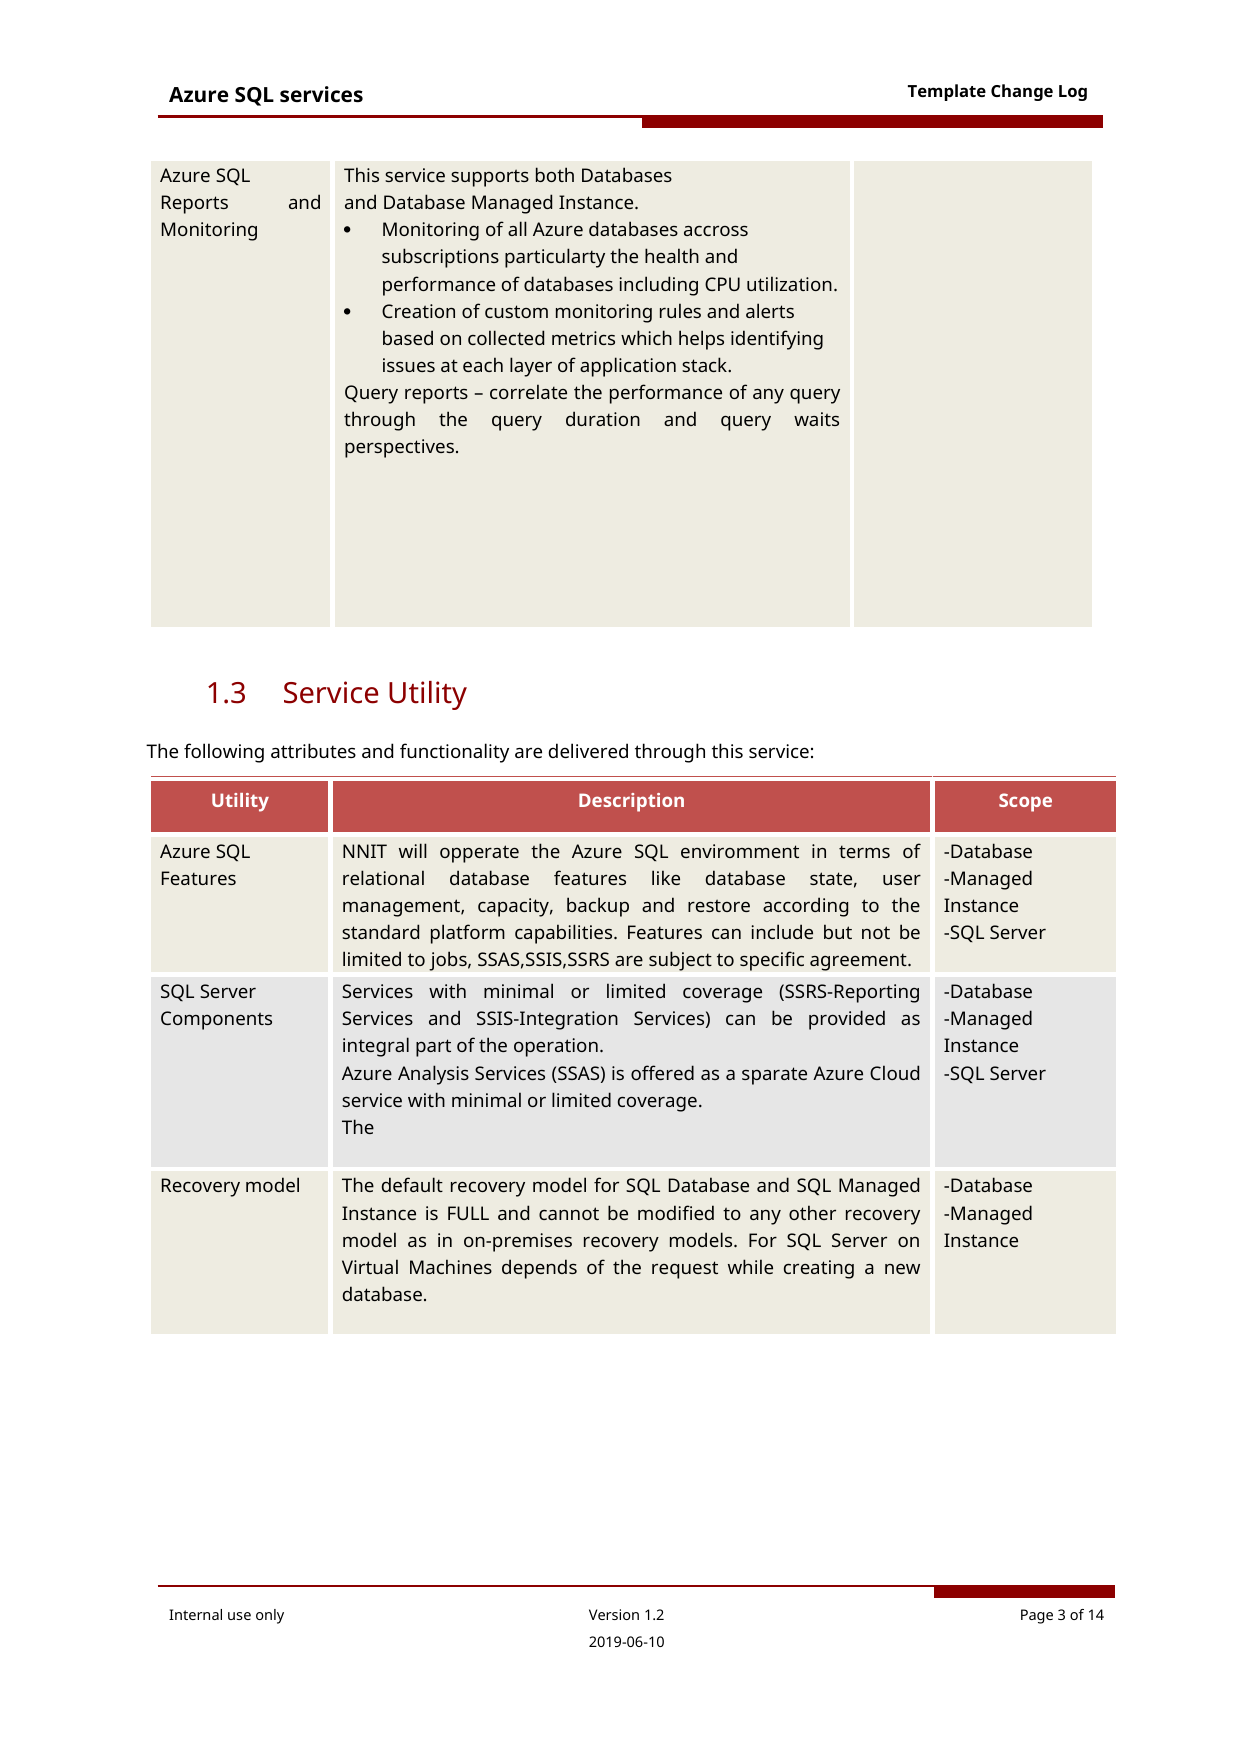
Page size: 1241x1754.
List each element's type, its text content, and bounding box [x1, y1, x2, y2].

table_cell Services with minimal or limited coverage (SSRS-Reporting Services and SSIS-Integration Services) can be provided as integral part of the operation. Azure Analysis Services (SSAS) is offered as a sparate Azure Cloud service with minimal or limited coverage. The [333, 977, 930, 1167]
table_header Description [333, 781, 930, 832]
table_cell The default recovery model for SQL Database and SQL Managed Instance is FULL and cannot be modified to any other recovery model as in on-premises recovery models. For SQL Server on Virtual Machines depends of the request while creating a new database. [333, 1171, 930, 1334]
table_header Scope [935, 781, 1116, 832]
table_header Utility [151, 781, 328, 832]
table_cell NNIT will opperate the Azure SQL enviromment in terms of relational database features like database state, user management, capacity, backup and restore according to the standard platform capabilities. Features can include but not be limited to jobs, SSAS,SSIS,SSRS are subject to specific agreement. [333, 837, 930, 972]
subtitle Service Utility [206, 672, 1092, 712]
text The following attributes and functionality are delivered through this service: [146, 737, 1092, 764]
table_cell Recovery model [151, 1171, 328, 1334]
table_cell SQL Server Components [151, 977, 328, 1167]
table_cell [854, 161, 1092, 627]
table_cell -Database -Managed Instance [935, 1171, 1116, 1334]
table_cell Azure SQL Reports and Monitoring [151, 161, 330, 627]
table_cell This service supports both Databases and Database Managed Instance. Monitoring of all Azure databases accross subscriptions particularty the health and performance of databases including CPU utilization. Creation of custom monitoring rules and alerts based on collected metrics which helps identifying issues at each layer of application stack. Query reports – correlate the performance of any query through the query duration and query waits perspectives. [335, 161, 850, 627]
table_cell Azure SQL Features [151, 837, 328, 972]
table_cell -Database -Managed Instance -SQL Server [935, 977, 1116, 1167]
table_cell -Database -Managed Instance -SQL Server [935, 837, 1116, 972]
